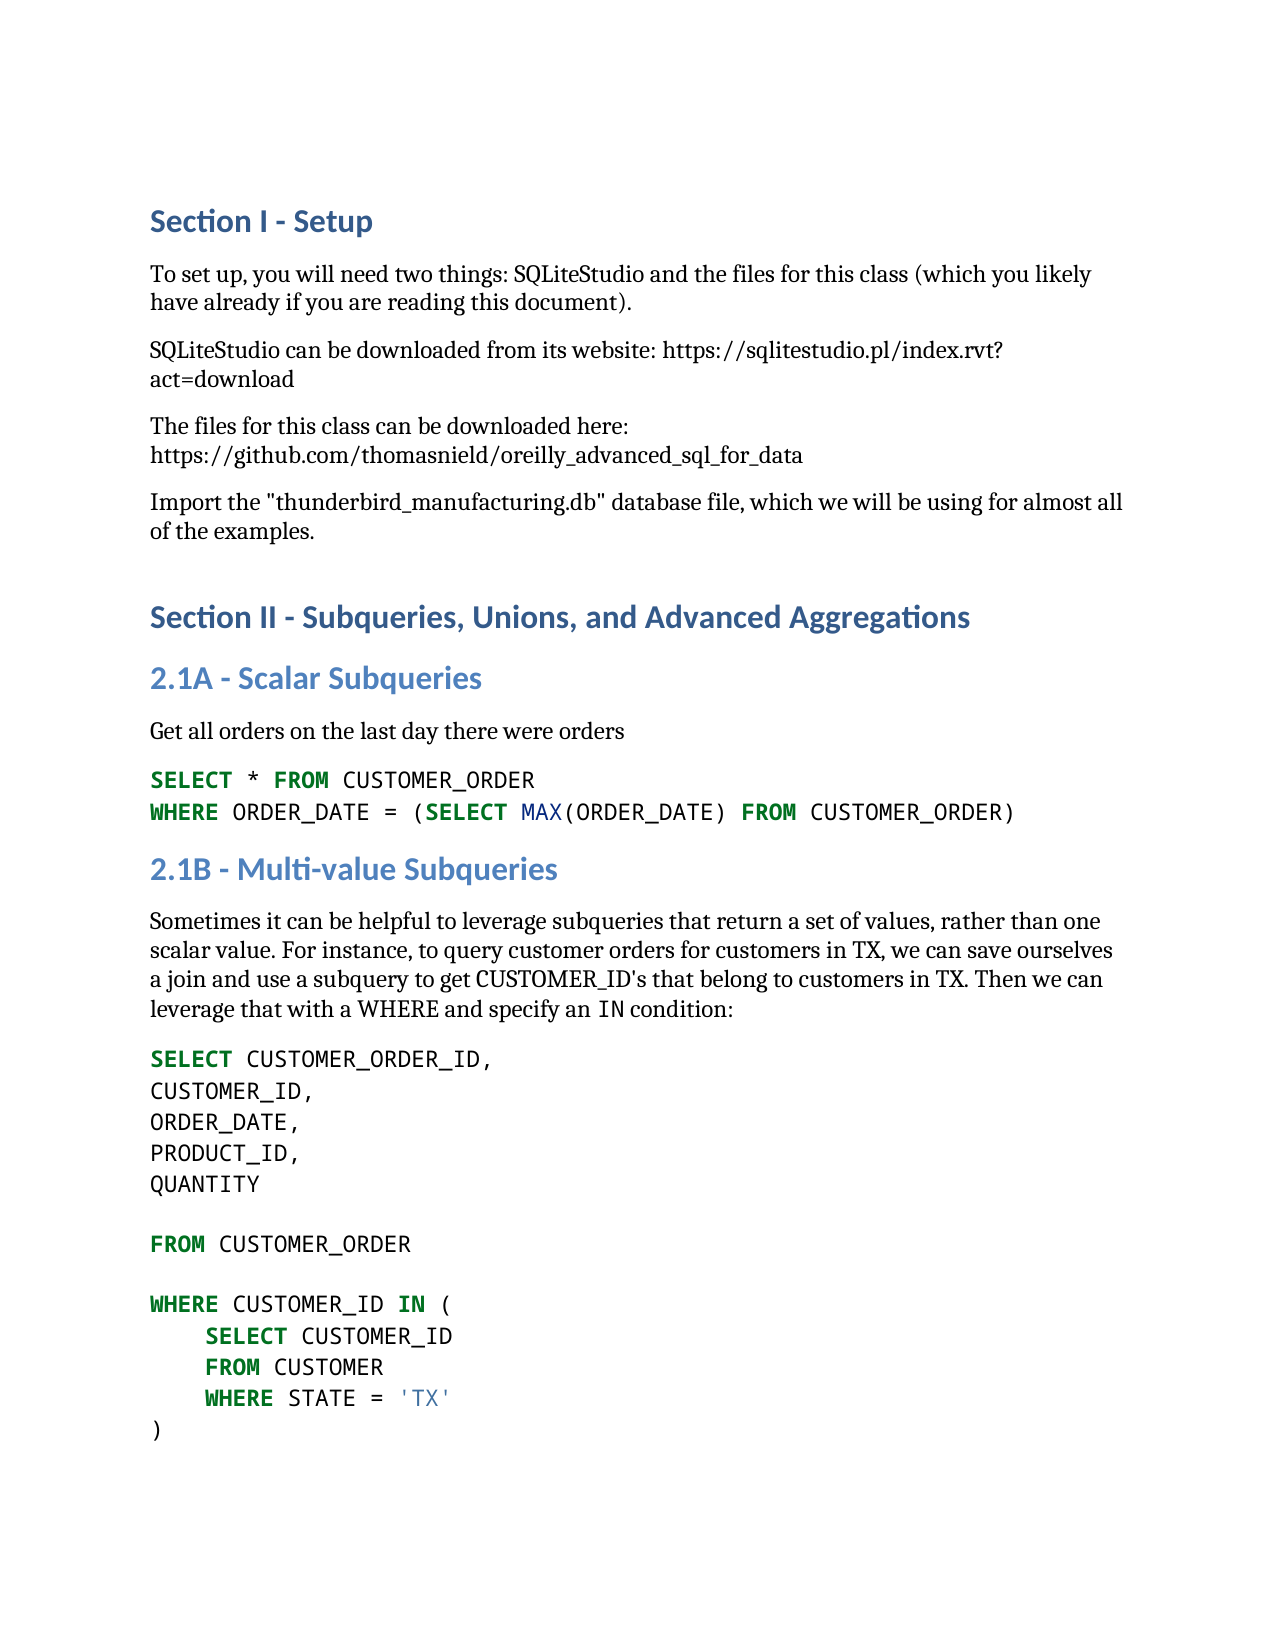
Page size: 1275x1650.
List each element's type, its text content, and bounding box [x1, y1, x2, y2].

subtitle 2.1A - Scalar Subqueries [150, 657, 1125, 698]
text Get all orders on the last day there were orders [150, 717, 1125, 746]
subtitle 2.1B - Multi-value Subqueries [150, 848, 1125, 888]
text SELECT * FROM CUSTOMER_ORDER WHERE ORDER_DATE = (SELECT MAX(ORDER_DATE) FROM CUSTOMER_ORDER) [150, 764, 1125, 827]
text Import the "thunderbird_manufacturing.db" database file, which we will be using for almost all of the examples. [150, 488, 1125, 546]
subtitle Section II - Subqueries, Unions, and Advanced Aggregations [150, 596, 1125, 636]
text Sometimes it can be helpful to leverage subqueries that return a set of values, rather than one scalar value. For instance, to query customer orders for customers in TX, we can save ourselves a join and use a subquery to get CUSTOMER_ID's that belong to customers in TX. Then we can leverage that with a WHERE and specify an IN condition: [150, 907, 1125, 1024]
text SQLiteStudio can be downloaded from its website: https://sqlitestudio.pl/index.rvt?act=download [150, 336, 1125, 393]
text The files for this class can be downloaded here: https://github.com/thomasnield/oreilly_advanced_sql_for_data [150, 412, 1125, 469]
subtitle Section I - Setup [150, 200, 1125, 241]
text To set up, you will need two things: SQLiteStudio and the files for this class (which you likely have already if you are reading this document). [150, 259, 1125, 317]
